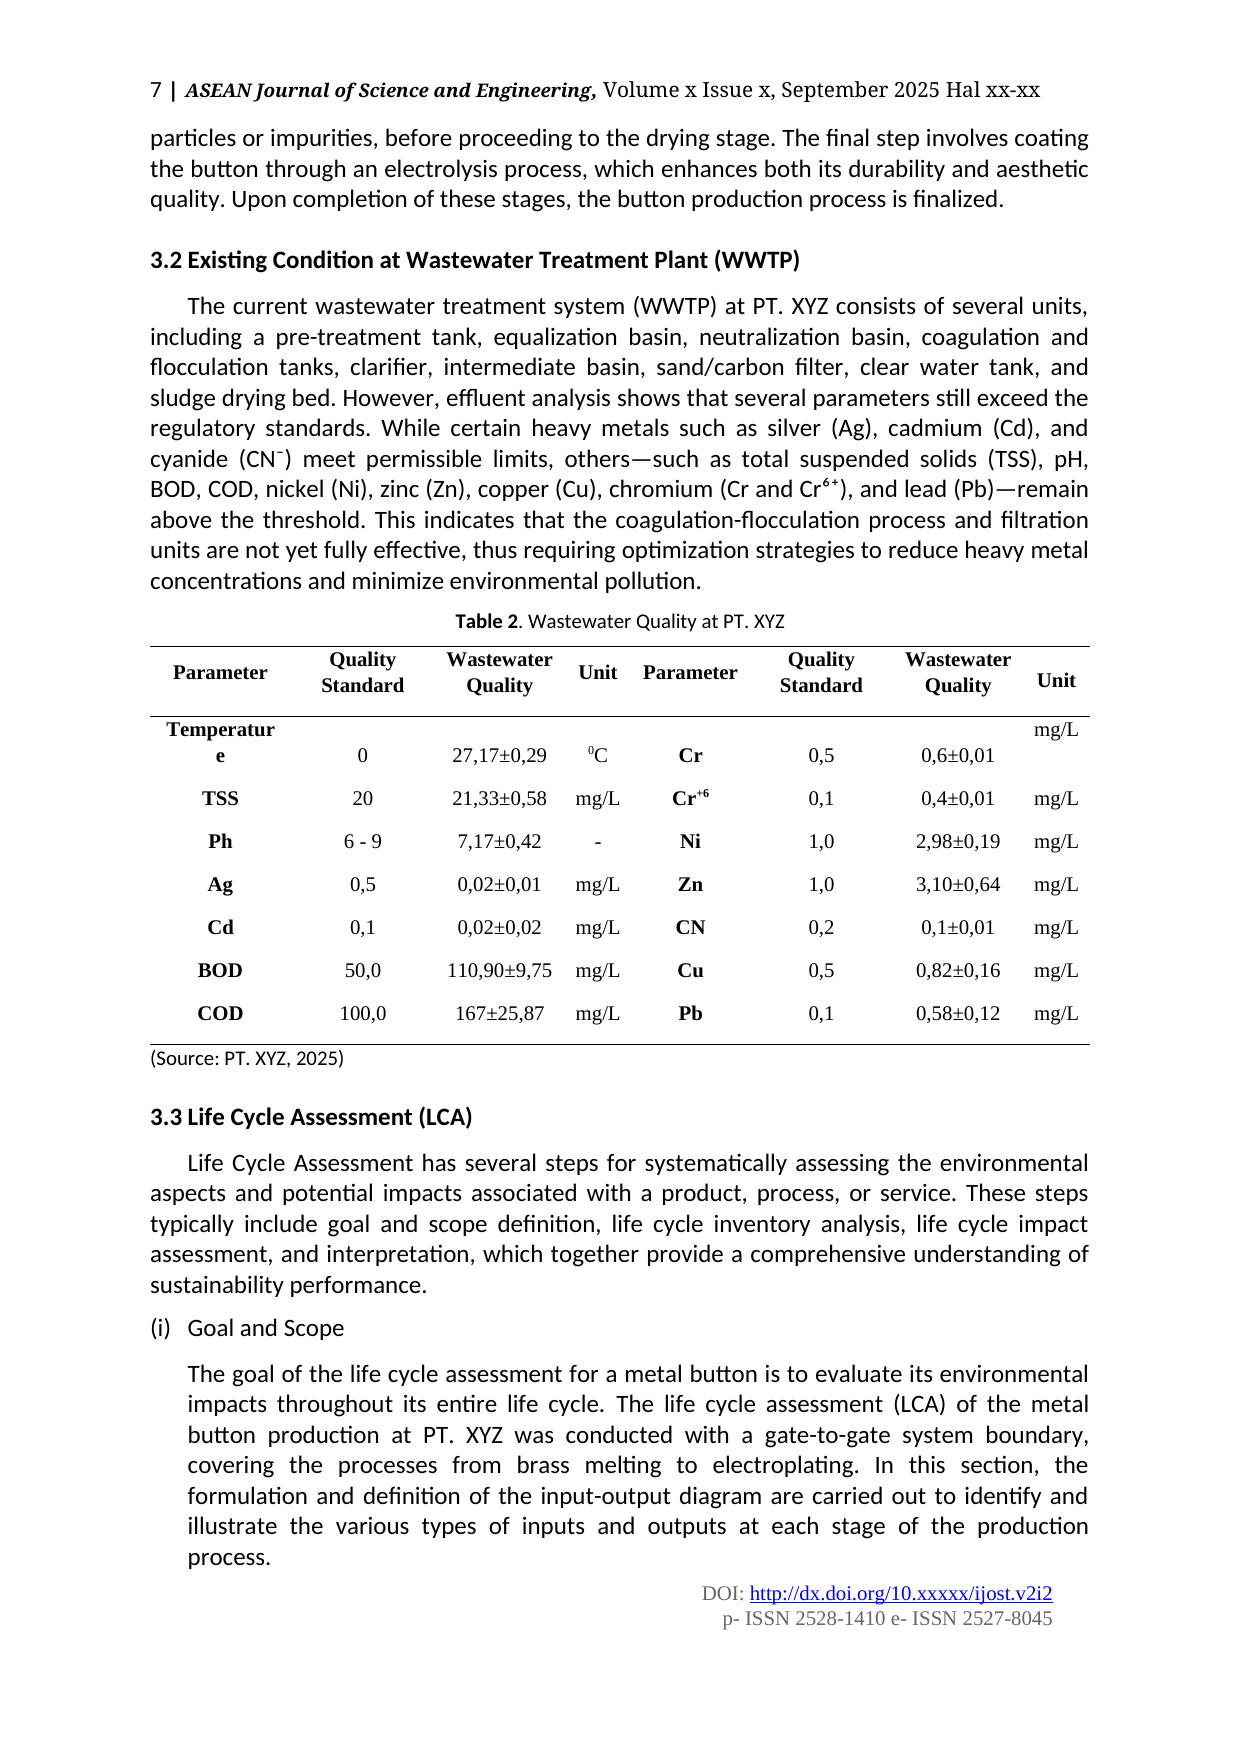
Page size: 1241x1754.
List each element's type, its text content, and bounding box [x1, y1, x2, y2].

table_header Parameter [150, 647, 291, 716]
table_cell 0,4±0,01 [894, 786, 1022, 829]
table_cell 6 - 9 [291, 829, 435, 872]
table_cell mg/L [1023, 872, 1090, 915]
table_cell BOD [150, 958, 291, 1001]
table_header Parameter [632, 647, 749, 716]
table_cell mg/L [564, 915, 632, 958]
table_cell Cd [150, 915, 291, 958]
table_cell Pb [632, 1001, 749, 1044]
table_header Unit [564, 647, 632, 716]
table_cell 0,58±0,12 [894, 1001, 1022, 1044]
text Table 2. Wastewater Quality at PT. XYZ [150, 608, 1090, 633]
table_cell 0,1 [749, 786, 893, 829]
text Life Cycle Assessment has several steps for systematically assessing the environmental aspects and potential impacts associated with a product, process, or service. These steps typically include goal and scope definition, life cycle inventory analysis, life cycle impact assessment, and interpretation, which together provide a comprehensive understanding of sustainability performance. [150, 1147, 1090, 1299]
table_cell Cr [632, 717, 749, 786]
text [150, 122, 1090, 214]
text (Source: PT. XYZ, 2025) [150, 1045, 1090, 1071]
table_header Quality Standard [291, 647, 435, 716]
table_cell Cu [632, 958, 749, 1001]
table_cell 0,5 [749, 717, 893, 786]
table_cell mg/L [564, 958, 632, 1001]
text The current wastewater treatment system (WWTP) at PT. XYZ consists of several units, including a pre-treatment tank, equalization basin, neutralization basin, coagulation and flocculation tanks, clarifier, intermediate basin, sand/carbon filter, clear water tank, and sludge drying bed. However, effluent analysis shows that several parameters still exceed the regulatory standards. While certain heavy metals such as silver (Ag), cadmium (Cd), and cyanide (CN⁻) meet permissible limits, others—such as total suspended solids (TSS), pH, BOD, COD, nickel (Ni), zinc (Zn), copper (Cu), chromium (Cr and Cr⁶⁺), and lead (Pb)—remain above the threshold. This indicates that the coagulation-flocculation process and filtration units are not yet fully effective, thus requiring optimization strategies to reduce heavy metal concentrations and minimize environmental pollution. [150, 290, 1090, 595]
table_cell mg/L [564, 872, 632, 915]
table_cell 21,33±0,58 [435, 786, 564, 829]
table_cell mg/L [564, 786, 632, 829]
list The goal of the life cycle assessment for a metal button is to evaluate its environmental impacts throughout its entire life cycle. The life cycle assessment (LCA) of the metal button production at PT. XYZ was conducted with a gate-to-gate system boundary, covering the processes from brass melting to electroplating. In this section, the formulation and definition of the input-output diagram are carried out to identify and illustrate the various types of inputs and outputs at each stage of the production process. [187, 1358, 1090, 1571]
table_cell 7,17±0,42 [435, 829, 564, 872]
table_header Wastewater Quality [894, 647, 1022, 716]
table_cell 50,0 [291, 958, 435, 1001]
table_cell 0,5 [749, 958, 893, 1001]
table_cell 167±25,87 [435, 1001, 564, 1044]
table_cell 0,82±0,16 [894, 958, 1022, 1001]
table_header Unit [1023, 647, 1090, 716]
table_header Wastewater Quality [435, 647, 564, 716]
table_cell 110,90±9,75 [435, 958, 564, 1001]
table_cell 100,0 [291, 1001, 435, 1044]
table_cell 3,10±0,64 [894, 872, 1022, 915]
table_cell Ph [150, 829, 291, 872]
table_cell - [564, 829, 632, 872]
table_cell 0,1 [749, 1001, 893, 1044]
table_cell mg/L [564, 1001, 632, 1044]
table_cell mg/L [1023, 958, 1090, 1001]
table_cell Ni [632, 829, 749, 872]
table_cell mg/L [1023, 829, 1090, 872]
table_cell TSS [150, 786, 291, 829]
table_cell mg/L [1023, 786, 1090, 829]
table_cell CN [632, 915, 749, 958]
table_cell mg/L [1023, 717, 1090, 786]
table_cell 1,0 [749, 872, 893, 915]
table_cell Zn [632, 872, 749, 915]
table_cell 0,02±0,01 [435, 872, 564, 915]
table_cell 1,0 [749, 829, 893, 872]
table_cell 0,6±0,01 [894, 717, 1022, 786]
table_cell 0,2 [749, 915, 893, 958]
table_cell COD [150, 1001, 291, 1044]
table_cell Cr+6 [632, 786, 749, 829]
list Existing Condition at Wastewater Treatment Plant (WWTP) [150, 244, 1090, 275]
table_cell 0 [291, 717, 435, 786]
list Life Cycle Assessment (LCA) [150, 1101, 1090, 1132]
table_cell 27,17±0,29 [435, 717, 564, 786]
table_cell Ag [150, 872, 291, 915]
table_header Quality Standard [749, 647, 893, 716]
table_cell 0,5 [291, 872, 435, 915]
table_cell 0,1 [291, 915, 435, 958]
table_cell 0,02±0,02 [435, 915, 564, 958]
table_cell mg/L [1023, 915, 1090, 958]
table_cell Temperature [150, 717, 291, 786]
list Goal and Scope [150, 1312, 1090, 1342]
table_cell mg/L [1023, 1001, 1090, 1044]
table_cell 0C [564, 717, 632, 786]
table_cell 2,98±0,19 [894, 829, 1022, 872]
table_cell 0,1±0,01 [894, 915, 1022, 958]
table_cell 20 [291, 786, 435, 829]
